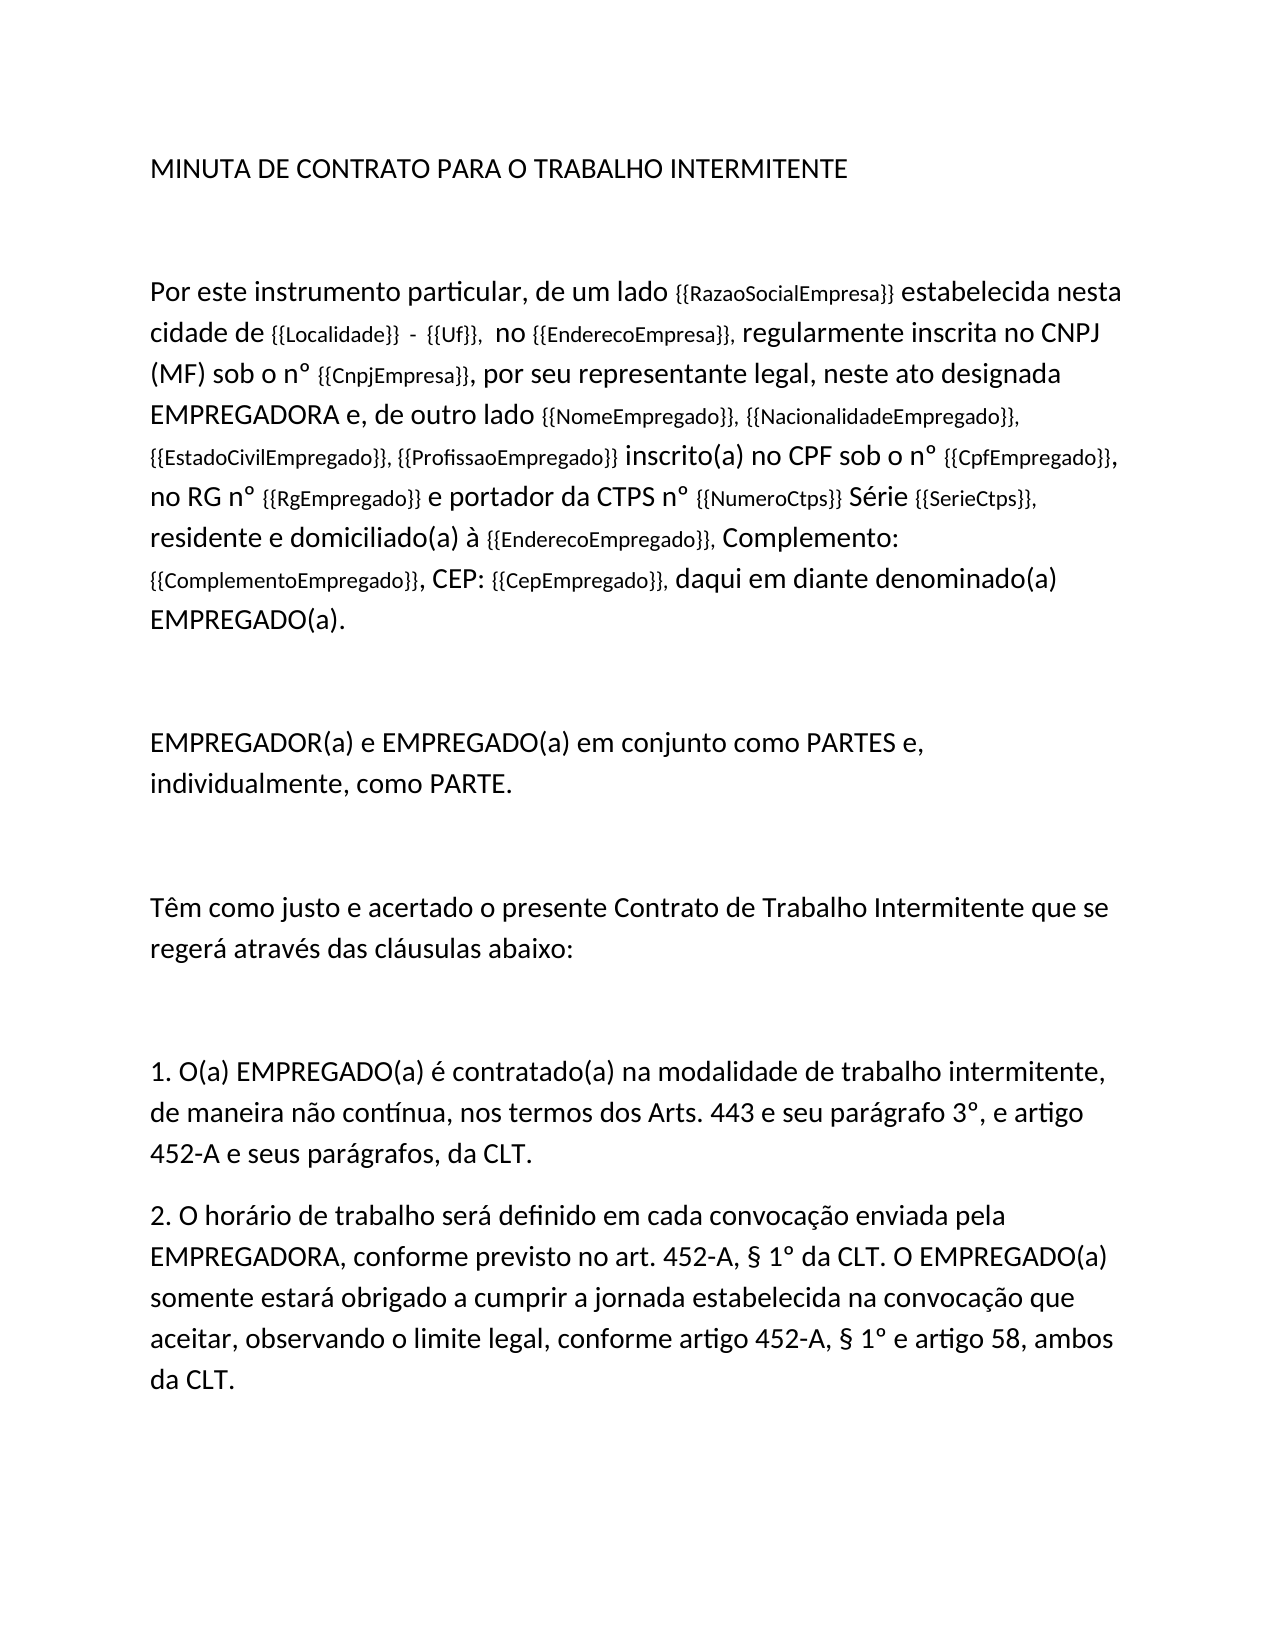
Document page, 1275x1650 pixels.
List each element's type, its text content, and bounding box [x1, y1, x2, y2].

text Por este instrumento particular, de um lado {{RazaoSocialEmpresa}} estabelecida nesta cidade de {{Localidade}} - {{Uf}}, no {{EnderecoEmpresa}}, regularmente inscrita no CNPJ (MF) sob o nº {{CnpjEmpresa}}, por seu representante legal, neste ato designada EMPREGADORA e, de outro lado {{NomeEmpregado}}, {{NacionalidadeEmpregado}}, {{EstadoCivilEmpregado}}, {{ProfissaoEmpregado}} inscrito(a) no CPF sob o nº {{CpfEmpregado}}, no RG nº {{RgEmpregado}} e portador da CTPS nº {{NumeroCtps}} Série {{SerieCtps}}, residente e domiciliado(a) à {{EnderecoEmpregado}}, Complemento: {{ComplementoEmpregado}}, CEP: {{CepEmpregado}}, daqui em diante denominado(a) EMPREGADO(a). [150, 273, 1125, 637]
text 1. O(a) EMPREGADO(a) é contratado(a) na modalidade de trabalho intermitente, de maneira não contínua, nos termos dos Arts. 443 e seu parágrafo 3º, e artigo 452-A e seus parágrafos, da CLT. [150, 1053, 1125, 1171]
text 2. O horário de trabalho será definido em cada convocação enviada pela EMPREGADORA, conforme previsto no art. 452-A, § 1º da CLT. O EMPREGADO(a) somente estará obrigado a cumprir a jornada estabelecida na convocação que aceitar, observando o limite legal, conforme artigo 452-A, § 1º e artigo 58, ambos da CLT. [150, 1197, 1125, 1397]
text MINUTA DE CONTRATO PARA O TRABALHO INTERMITENTE [150, 150, 1125, 186]
text EMPREGADOR(a) e EMPREGADO(a) em conjunto como PARTES e, individualmente, como PARTE. [150, 724, 1125, 801]
text Têm como justo e acertado o presente Contrato de Trabalho Intermitente que se regerá através das cláusulas abaixo: [150, 889, 1125, 966]
